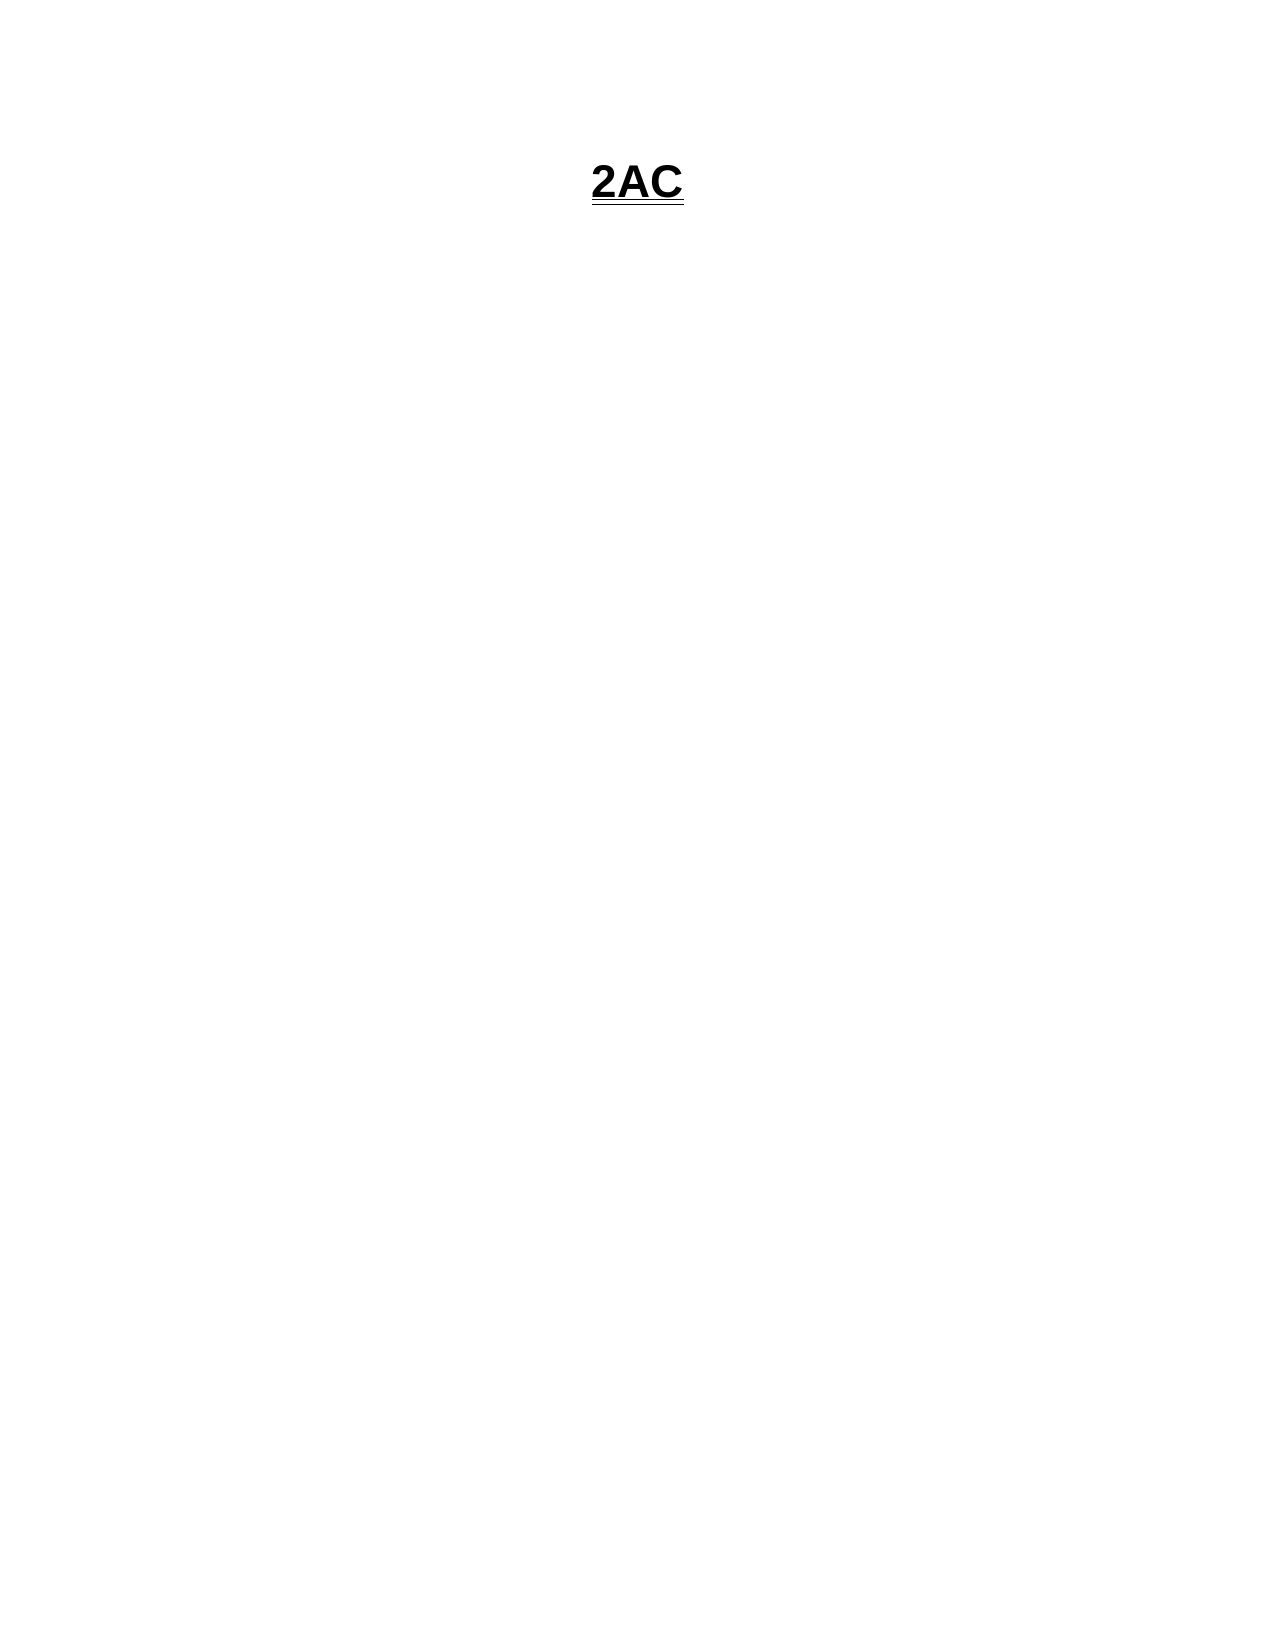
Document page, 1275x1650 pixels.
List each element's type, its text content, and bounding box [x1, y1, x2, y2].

subtitle 2AC [150, 154, 1125, 207]
